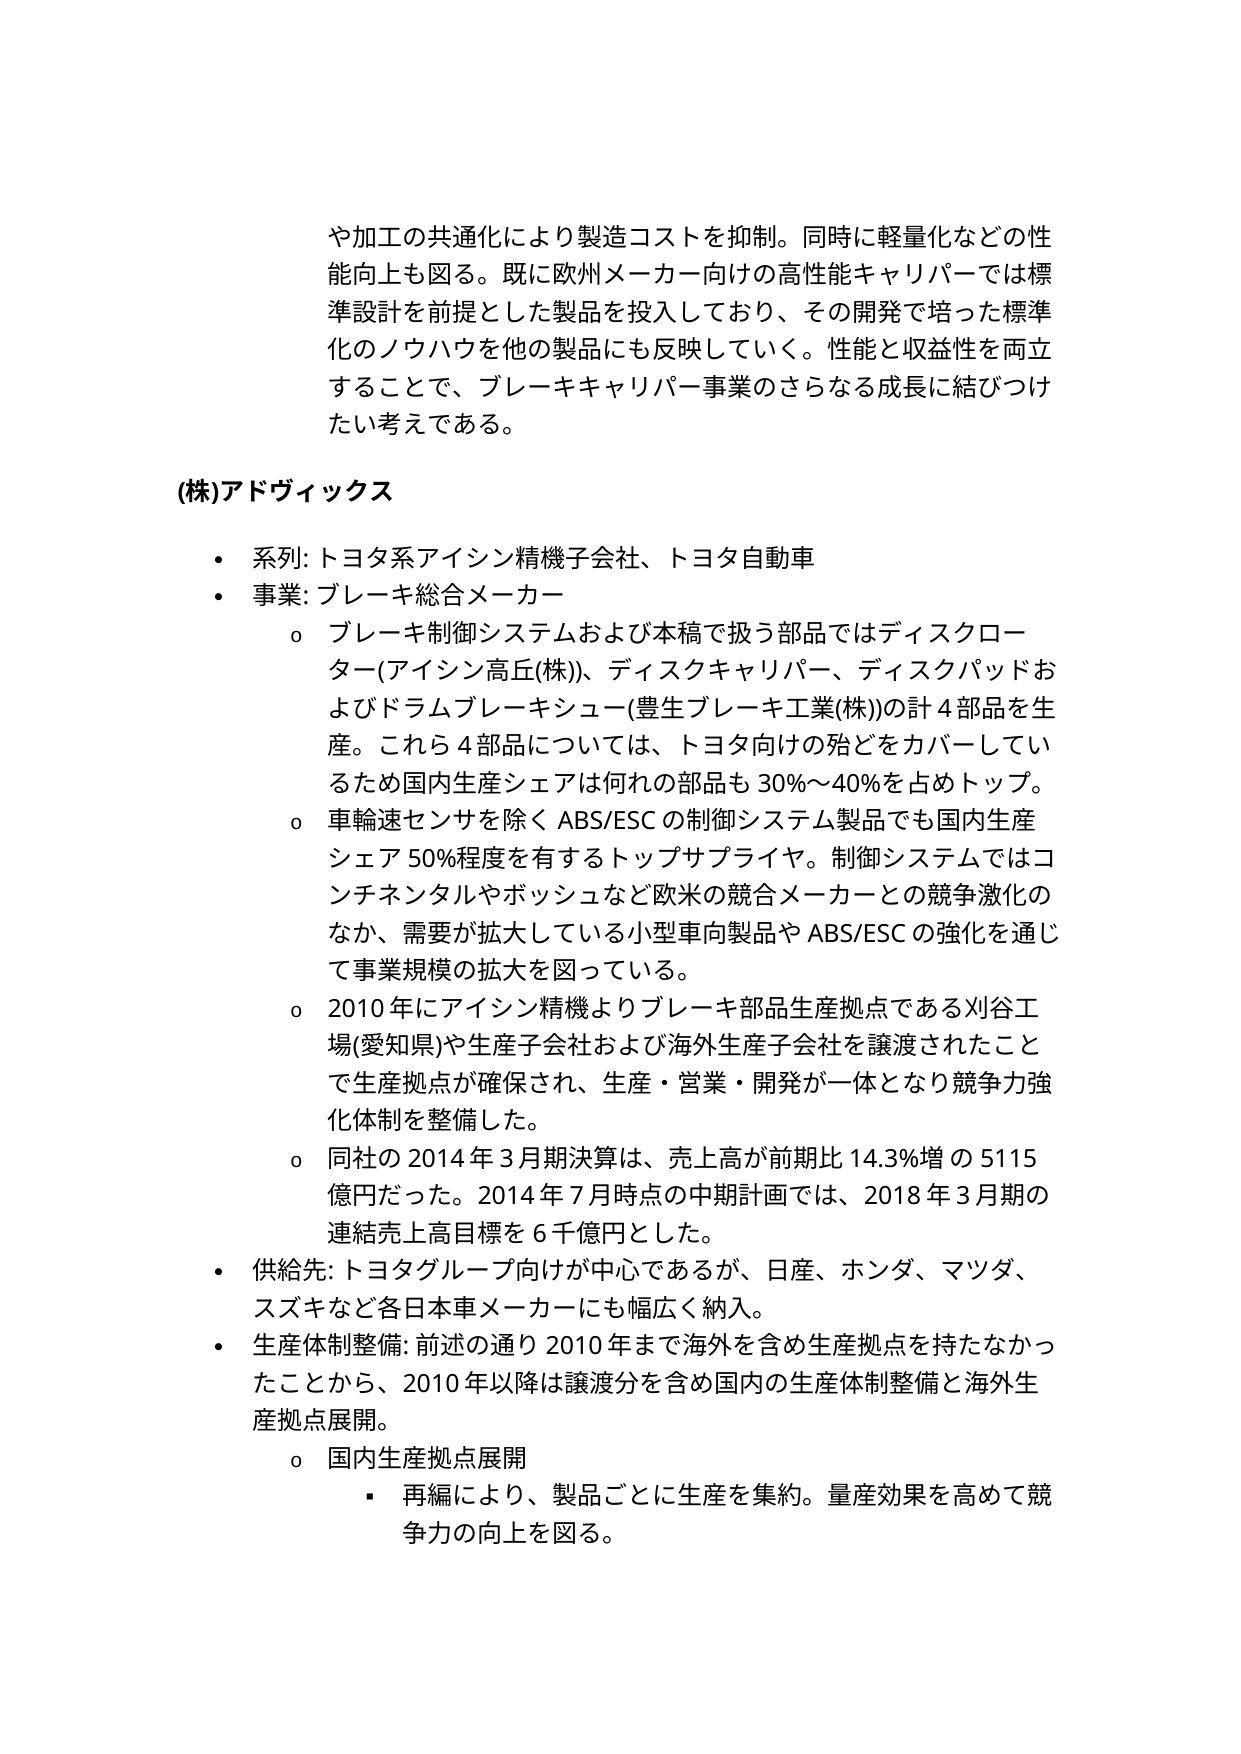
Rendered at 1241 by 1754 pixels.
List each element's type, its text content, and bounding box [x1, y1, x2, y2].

list 生産体制整備: 前述の通り2010年まで海外を含め生産拠点を持たなかったことから、2010年以降は譲渡分を含め国内の生産体制整備と海外生産拠点展開。 [215, 1325, 1063, 1438]
list 2010年にアイシン精機よりブレーキ部品生産拠点である刈谷工場(愛知県)や生産子会社および海外生産子会社を譲渡されたことで生産拠点が確保され、生産・営業・開発が一体となり競争力強化体制を整備した。 [290, 988, 1063, 1138]
list 再編により、製品ごとに生産を集約。量産効果を高めて競争力の向上を図る。 [365, 1475, 1063, 1550]
text (株)アドヴィックス [177, 471, 1063, 508]
list 車輪速センサを除くABS/ESCの制御システム製品でも国内生産シェア50%程度を有するトップサプライヤ。制御システムではコンチネンタルやボッシュなど欧米の競合メーカーとの競争激化のなか、需要が拡大している小型車向製品やABS/ESCの強化を通じて事業規模の拡大を図っている。 [290, 800, 1063, 988]
list 国内生産拠点展開 [290, 1438, 1063, 1475]
list ブレーキ制御システムおよび本稿で扱う部品ではディスクローター(アイシン高丘(株))、ディスクキャリパー、ディスクパッドおよびドラムブレーキシュー(豊生ブレーキ工業(株))の計4部品を生産。これら4部品については、トヨタ向けの殆どをカバーしているため国内生産シェアは何れの部品も30%～40%を占めトップ。 [290, 613, 1063, 800]
list 系列: トヨタ系アイシン精機子会社、トヨタ自動車 [215, 538, 1063, 575]
list 供給先: トヨタグループ向けが中心であるが、日産、ホンダ、マツダ、スズキなど各日本車メーカーにも幅広く納入。 [215, 1250, 1063, 1325]
list 同社の2014年3月期決算は、売上高が前期比14.3%増 の5115億円だった。2014年7月時点の中期計画では、2018年3月期の連結売上高目標を6千億円とした。 [290, 1138, 1063, 1250]
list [290, 217, 1063, 442]
list 事業: ブレーキ総合メーカー [215, 575, 1063, 613]
